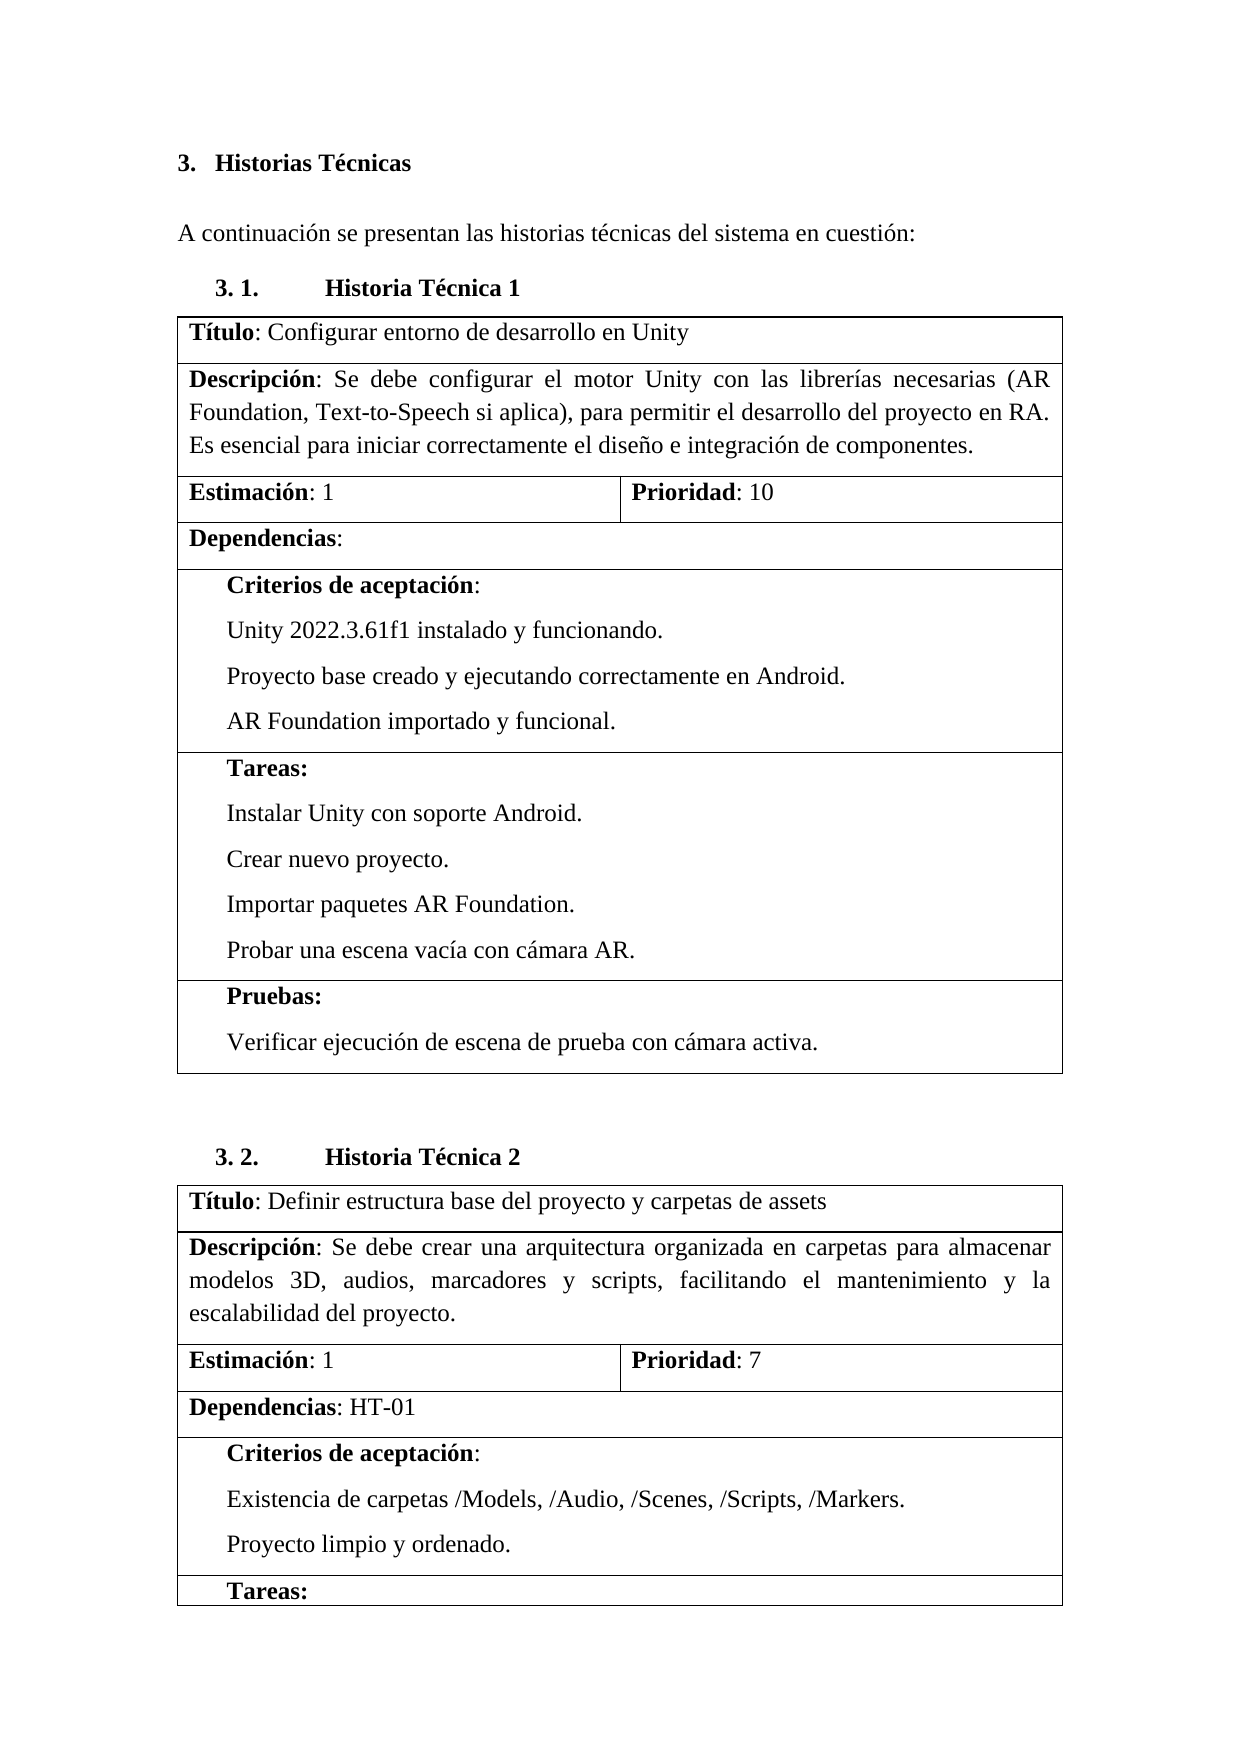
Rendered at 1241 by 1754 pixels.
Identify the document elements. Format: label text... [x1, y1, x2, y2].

table_cell Estimación: 1 [178, 1345, 620, 1391]
table_cell Descripción: Se debe crear una arquitectura organizada en carpetas para almacenar modelos 3D, audios, marcadores y scripts, facilitando el mantenimiento y la escalabilidad del proyecto. [178, 1233, 1062, 1344]
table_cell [178, 1576, 1062, 1604]
table_cell Dependencias: [178, 523, 1062, 569]
subtitle Historia Técnica 2 [215, 1142, 1063, 1170]
text A continuación se presentan las historias técnicas del sistema en cuestión: [177, 218, 1063, 246]
table_cell Estimación: 1 [178, 477, 620, 522]
table_cell Prioridad: 10 [621, 477, 1062, 522]
table_cell Pruebas: Verificar ejecución de escena de prueba con cámara activa. [178, 981, 1062, 1072]
table_cell Criterios de aceptación: Existencia de carpetas /Models, /Audio, /Scenes, /Scripts, /Markers. Proyecto limpio y ordenado. [178, 1438, 1062, 1575]
table_cell Prioridad: 7 [621, 1345, 1062, 1391]
subtitle Historias Técnicas [177, 148, 1063, 176]
table_cell Tareas: Instalar Unity con soporte Android. Crear nuevo proyecto. Importar paquetes AR Foundation. Probar una escena vacía con cámara AR. [178, 753, 1062, 980]
table_cell Dependencias: HT-01 [178, 1392, 1062, 1437]
table_header Título: Configurar entorno de desarrollo en Unity [178, 318, 1062, 363]
subtitle Historia Técnica 1 [215, 273, 1063, 302]
table_cell Criterios de aceptación: Unity 2022.3.61f1 instalado y funcionando. Proyecto base creado y ejecutando correctamente en Android. AR Foundation importado y funcional. [178, 570, 1062, 752]
table_cell Descripción: Se debe configurar el motor Unity con las librerías necesarias (AR Foundation, Text-to-Speech si aplica), para permitir el desarrollo del proyecto en RA. Es esencial para iniciar correctamente el diseño e integración de componentes. [178, 364, 1062, 476]
table_header Título: Definir estructura base del proyecto y carpetas de assets [178, 1186, 1062, 1231]
